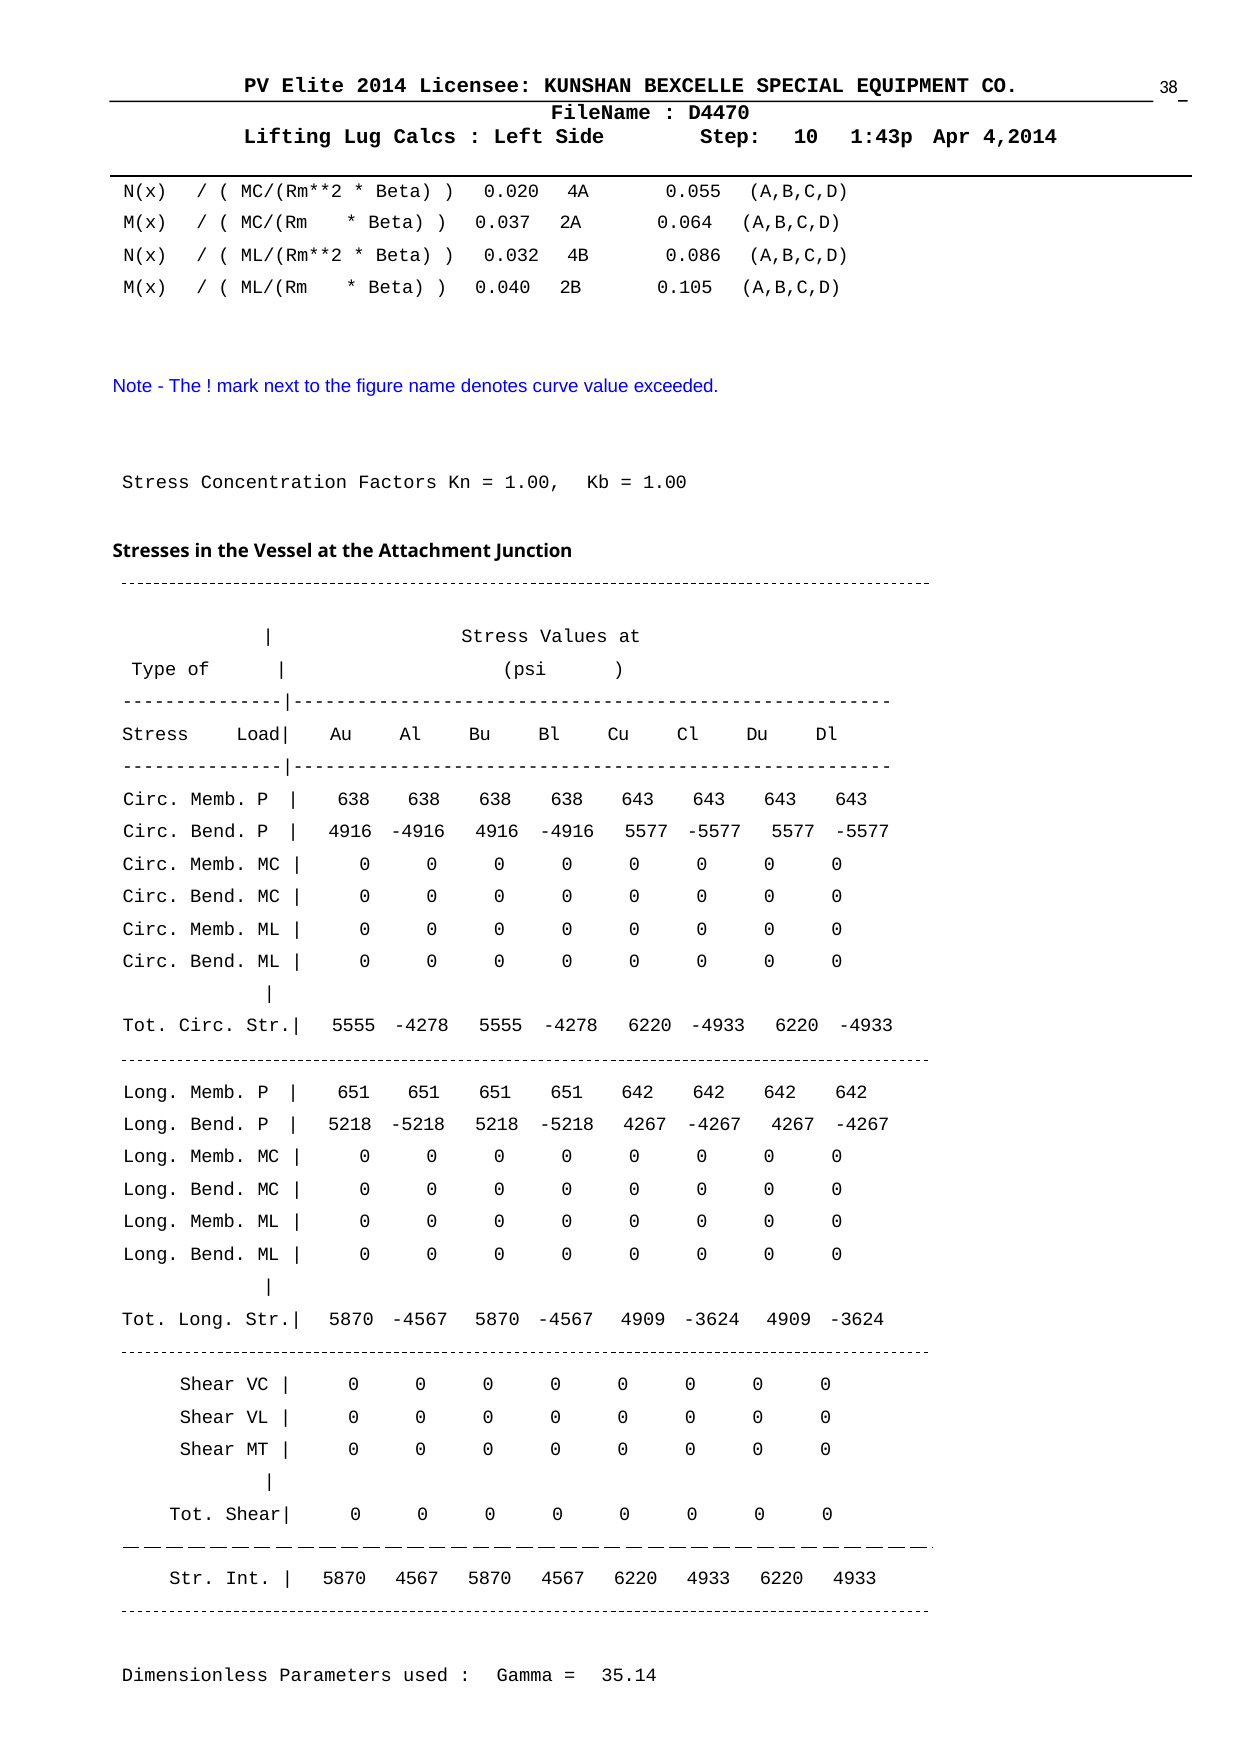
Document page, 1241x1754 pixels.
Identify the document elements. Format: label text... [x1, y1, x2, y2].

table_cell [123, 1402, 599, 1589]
subtitle Stresses in the Vessel at the Attachment Junction [112, 537, 1203, 562]
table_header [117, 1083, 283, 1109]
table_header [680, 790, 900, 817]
text | Stress Values at [262, 627, 1203, 648]
text Dimensionless Parameters used : Gamma = 35.14 [122, 1666, 1203, 1687]
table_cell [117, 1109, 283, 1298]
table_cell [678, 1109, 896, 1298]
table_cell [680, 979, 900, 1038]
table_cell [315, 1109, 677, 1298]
text Lifting Lug Calcs : Left Side Step: 10 1:43p Apr 4,2014 [97, 126, 1203, 149]
text Stress Load| Au Al Bu Bl Cu Cl Du Dl [122, 725, 1203, 746]
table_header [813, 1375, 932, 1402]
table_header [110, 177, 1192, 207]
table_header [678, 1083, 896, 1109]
text Tot. Long. Str.| 5870 -4567 5870 -4567 4909 -3624 4909 -3624 [122, 1310, 1203, 1331]
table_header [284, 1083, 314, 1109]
text ---------------|-------------------------------------------------------- [122, 692, 1203, 713]
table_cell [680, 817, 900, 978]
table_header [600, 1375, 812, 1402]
text Type of | (psi ) [131, 660, 1203, 681]
text ---------------|-------------------------------------------------------- [122, 757, 1203, 778]
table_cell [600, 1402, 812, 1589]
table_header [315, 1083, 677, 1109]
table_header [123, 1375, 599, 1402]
text Stress Concentration Factors Kn = 1.00, Kb = 1.00 [122, 472, 1203, 494]
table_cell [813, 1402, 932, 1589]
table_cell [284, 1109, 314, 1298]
text Note - The ! mark next to the figure name denotes curve value exceeded. [112, 375, 1203, 396]
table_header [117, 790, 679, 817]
text FileName : D4470 [98, 102, 1203, 126]
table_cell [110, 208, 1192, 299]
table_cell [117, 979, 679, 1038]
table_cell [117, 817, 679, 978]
